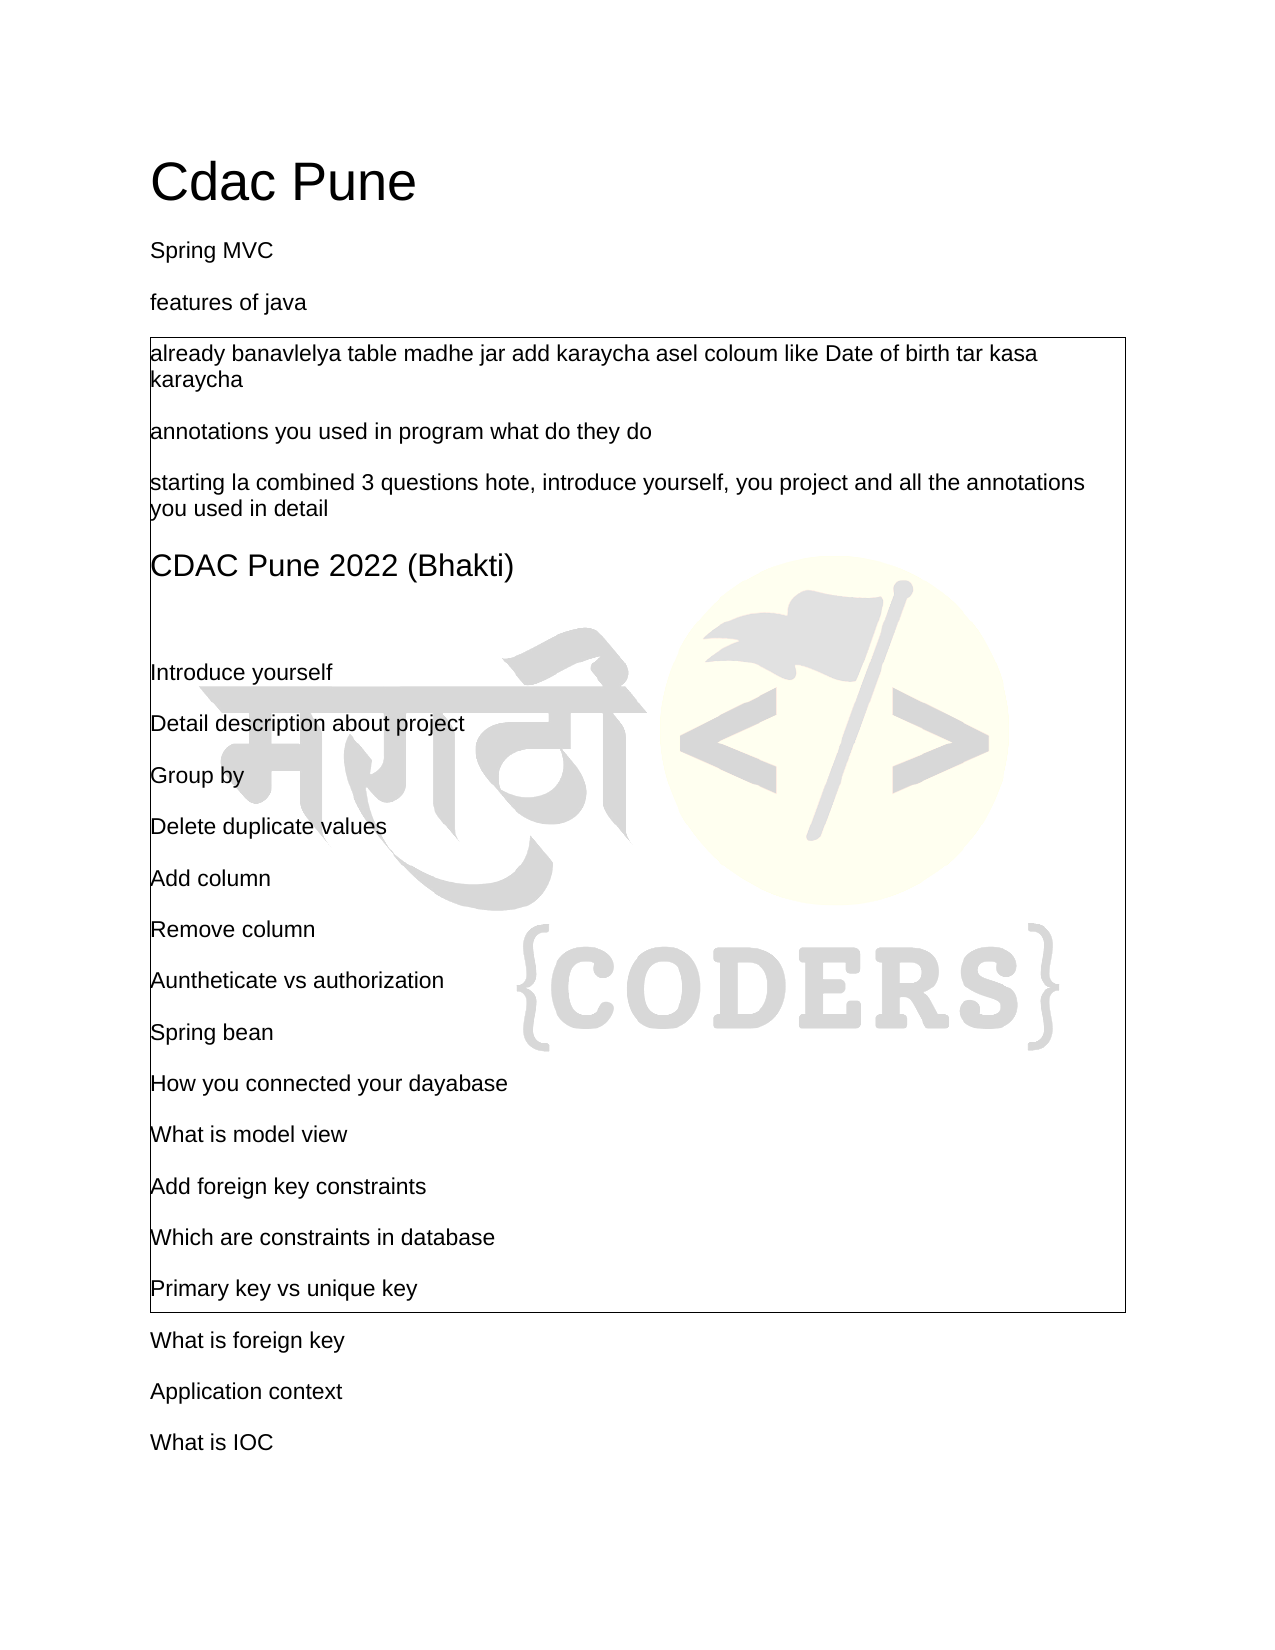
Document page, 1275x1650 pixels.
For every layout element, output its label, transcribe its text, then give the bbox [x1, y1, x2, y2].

text What is IOC [150, 1429, 1125, 1456]
text What is foreign key [150, 1327, 1125, 1353]
text Group by [150, 762, 1125, 788]
text Add foreign key constraints [150, 1173, 1125, 1199]
text Detail description about project [150, 710, 1125, 737]
text starting la combined 3 questions hote, introduce yourself, you project and all the annotations you used in detail [150, 469, 1125, 522]
text What is model view [150, 1121, 1125, 1148]
text Which are constraints in database [150, 1224, 1125, 1250]
text Delete duplicate values [150, 813, 1125, 839]
text Auntheticate vs authorization [150, 967, 1125, 993]
text How you connected your dayabase [150, 1070, 1125, 1096]
text Application context [150, 1378, 1125, 1404]
text features of java [150, 289, 1125, 315]
title Cdac Pune [150, 150, 1125, 212]
text annotations you used in program what do they do [150, 418, 1125, 444]
text Remove column [150, 916, 1125, 942]
text Add column [150, 864, 1125, 891]
text Introduce yourself [150, 659, 1125, 685]
text Spring MVC [150, 237, 1125, 264]
text already banavlelya table madhe jar add karaycha asel coloum like Date of birth tar kasa karaycha [150, 340, 1125, 393]
text Primary key vs unique key [150, 1275, 1125, 1302]
text CDAC Pune 2022 (Bhakti) [150, 547, 1125, 583]
text Spring bean [150, 1018, 1125, 1045]
